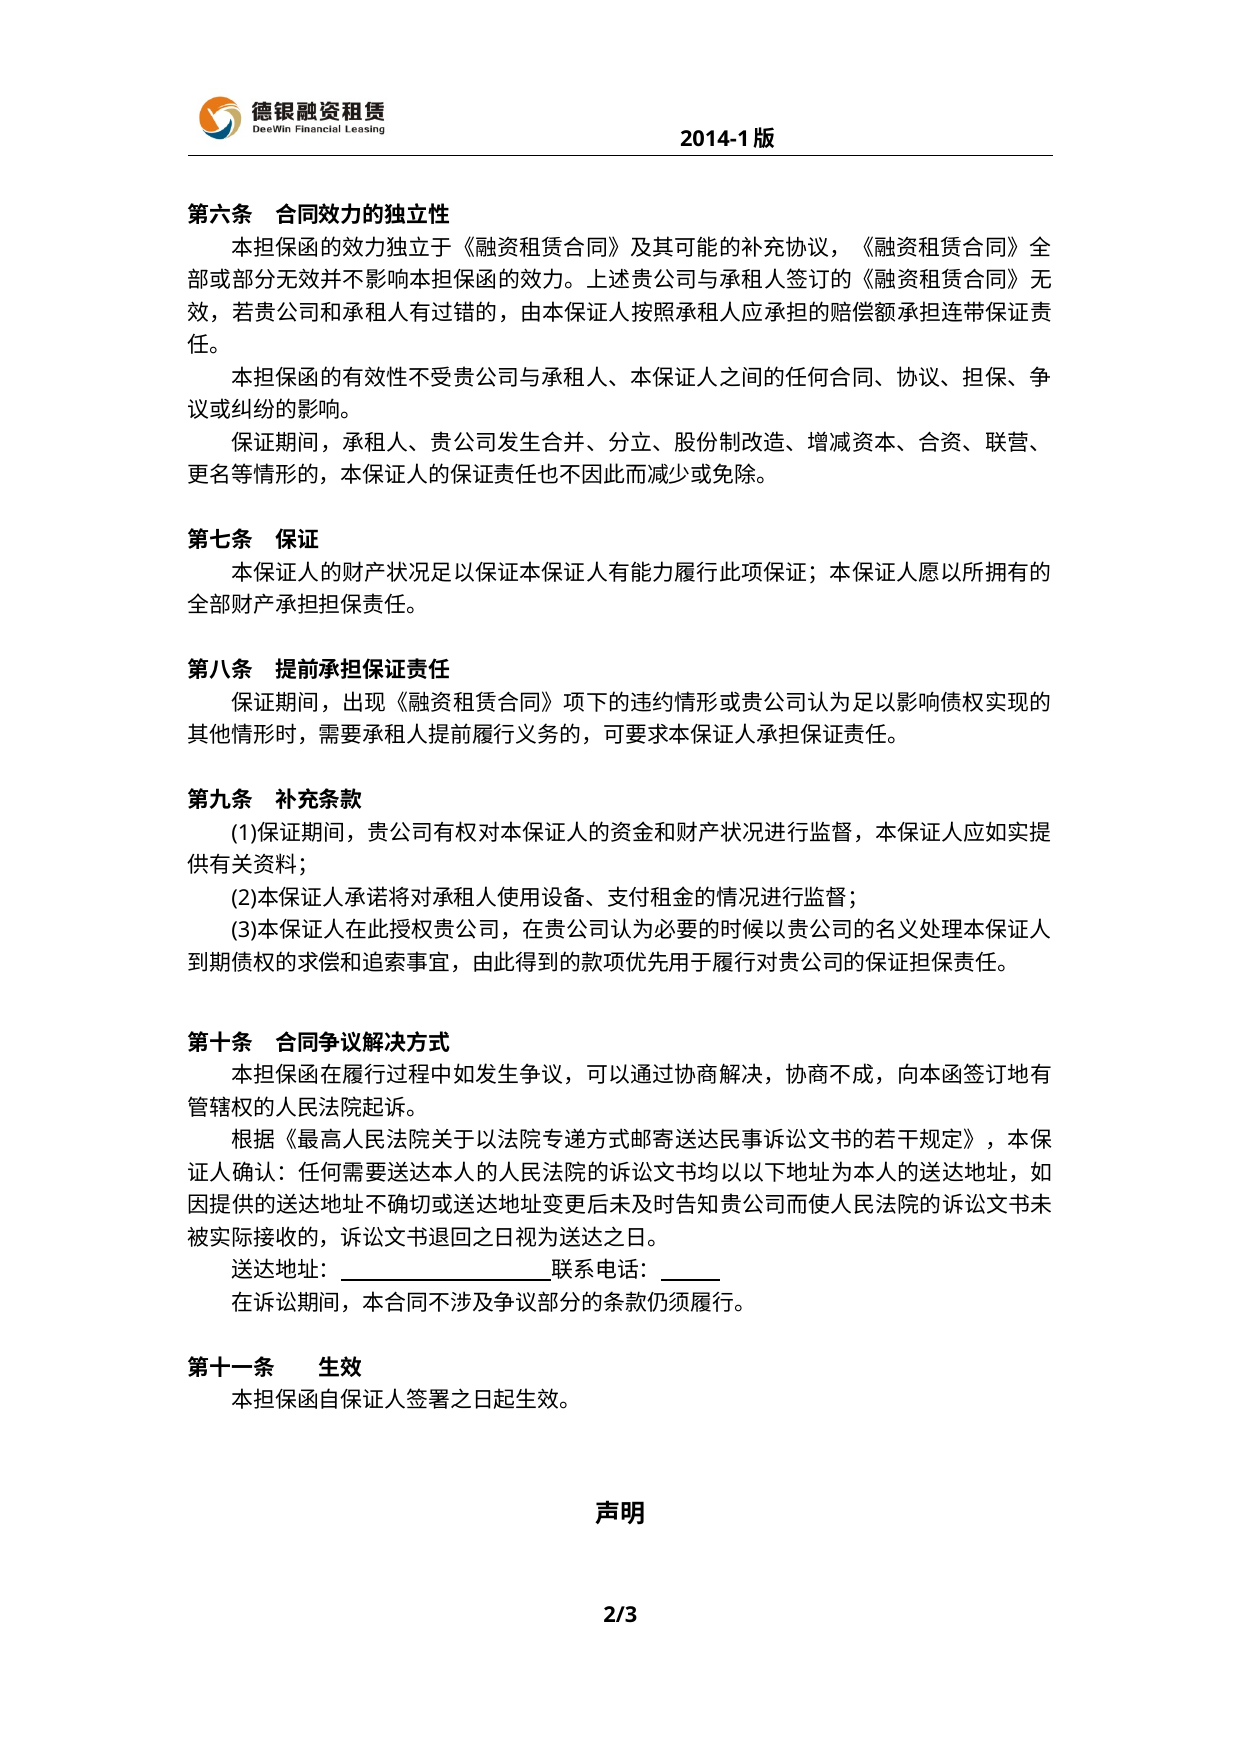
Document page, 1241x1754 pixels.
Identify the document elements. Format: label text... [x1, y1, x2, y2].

list 补充条款 [187, 782, 1053, 814]
text (2)本保证人承诺将对承租人使用设备、支付租金的情况进行监督； [231, 879, 1053, 912]
text 在诉讼期间，本合同不涉及争议部分的条款仍须履行。 [187, 1284, 1053, 1317]
text 本担保函的效力独立于《融资租赁合同》及其可能的补充协议，《融资租赁合同》全部或部分无效并不影响本担保函的效力。上述贵公司与承租人签订的《融资租赁合同》无效，若贵公司和承租人有过错的，由本保证人按照承租人应承担的赔偿额承担连带保证责任。 [187, 229, 1053, 359]
list 合同争议解决方式 [187, 1024, 1053, 1057]
text 送达地址： 联系电话： [187, 1252, 1053, 1284]
text (1)保证期间，贵公司有权对本保证人的资金和财产状况进行监督，本保证人应如实提供有关资料； [187, 814, 1053, 879]
text 本保证人的财产状况足以保证本保证人有能力履行此项保证；本保证人愿以所拥有的全部财产承担担保责任。 [187, 554, 1053, 619]
text 声明 [187, 1479, 1053, 1544]
text 本担保函在履行过程中如发生争议，可以通过协商解决，协商不成，向本函签订地有管辖权的人民法院起诉。 [187, 1057, 1053, 1122]
list 生效 [187, 1349, 1053, 1382]
text 本担保函自保证人签署之日起生效。 [187, 1382, 1053, 1414]
text 本担保函的有效性不受贵公司与承租人、本保证人之间的任何合同、协议、担保、争议或纠纷的影响。 [187, 359, 1053, 424]
list 保证 [187, 522, 1053, 554]
text 根据《最高人民法院关于以法院专递方式邮寄送达民事诉讼文书的若干规定》，本保证人确认：任何需要送达本人的人民法院的诉讼文书均以以下地址为本人的送达地址，如因提供的送达地址不确切或送达地址变更后未及时告知贵公司而使人民法院的诉讼文书未被实际接收的，诉讼文书退回之日视为送达之日。 [187, 1122, 1053, 1252]
text 保证期间，承租人、贵公司发生合并、分立、股份制改造、增减资本、合资、联营、更名等情形的，本保证人的保证责任也不因此而减少或免除。 [187, 424, 1053, 489]
text (3)本保证人在此授权贵公司，在贵公司认为必要的时候以贵公司的名义处理本保证人到期债权的求偿和追索事宜，由此得到的款项优先用于履行对贵公司的保证担保责任。 [187, 912, 1053, 977]
text 保证期间，出现《融资租赁合同》项下的违约情形或贵公司认为足以影响债权实现的其他情形时，需要承租人提前履行义务的，可要求本保证人承担保证责任。 [187, 684, 1053, 749]
list 合同效力的独立性 [187, 197, 1053, 229]
list 提前承担保证责任 [187, 652, 1053, 684]
picture [187, 88, 407, 147]
